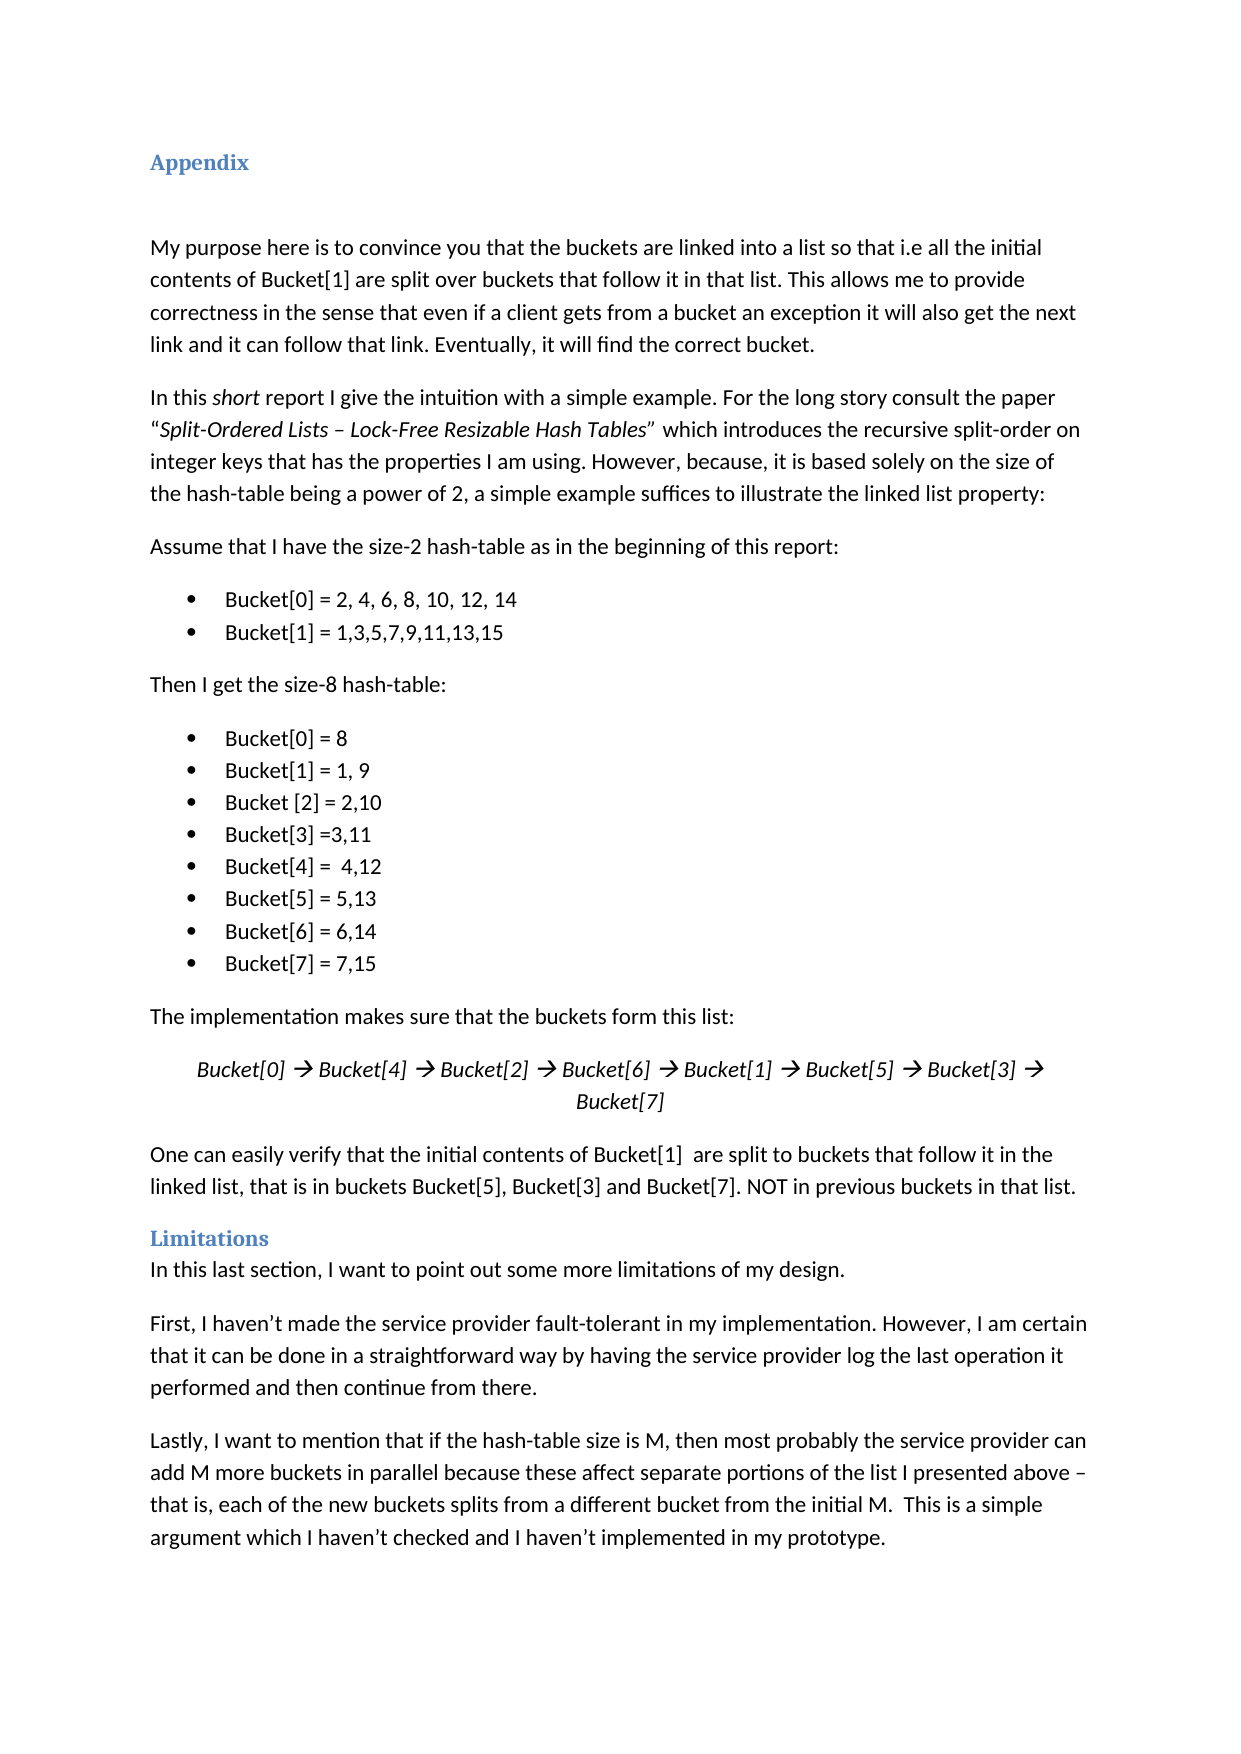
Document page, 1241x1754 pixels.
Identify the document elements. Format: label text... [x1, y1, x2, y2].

text The implementation makes sure that the buckets form this list: [150, 1002, 1090, 1030]
text In this last section, I want to point out some more limitations of my design. [150, 1256, 1090, 1284]
list Bucket[3] =3,11 [187, 820, 1090, 848]
text Bucket[0] Bucket[4] Bucket[2] Bucket[6] Bucket[1] Bucket[5] Bucket[3] Bucket[7] [150, 1055, 1090, 1115]
list Bucket[0] = 8 [187, 724, 1090, 752]
subtitle Appendix [150, 150, 1090, 176]
text In this short report I give the intuition with a simple example. For the long story consult the paper “Split-Ordered Lists – Lock-Free Resizable Hash Tables” which introduces the recursive split-order on integer keys that has the properties I am using. However, because, it is based solely on the size of the hash-table being a power of 2, a simple example suffices to illustrate the linked list property: [150, 383, 1090, 507]
subtitle Limitations [150, 1225, 1090, 1252]
list Bucket[1] = 1,3,5,7,9,11,13,15 [187, 618, 1090, 646]
text My purpose here is to convince you that the buckets are linked into a list so that i.e all the initial contents of Bucket[1] are split over buckets that follow it in that list. This allows me to provide correctness in the sense that even if a client gets from a bucket an exception it will also get the next link and it can follow that link. Eventually, it will find the correct bucket. [150, 233, 1090, 358]
list Bucket[1] = 1, 9 [187, 756, 1090, 784]
text One can easily verify that the initial contents of Bucket[1] are split to buckets that follow it in the linked list, that is in buckets Bucket[5], Bucket[3] and Bucket[7]. NOT in previous buckets in that list. [150, 1140, 1090, 1200]
list Bucket[7] = 7,15 [187, 949, 1090, 977]
text First, I haven’t made the service provider fault-tolerant in my implementation. However, I am certain that it can be done in a straightforward way by having the service provider log the last operation it performed and then continue from there. [150, 1309, 1090, 1401]
text Then I get the size-8 hash-table: [150, 671, 1090, 699]
list Bucket [2] = 2,10 [187, 788, 1090, 816]
text Assume that I have the size-2 hash-table as in the beginning of this report: [150, 532, 1090, 560]
list Bucket[6] = 6,14 [187, 917, 1090, 945]
text Lastly, I want to mention that if the hash-table size is M, then most probably the service provider can add M more buckets in parallel because these affect separate portions of the list I presented above – that is, each of the new buckets splits from a different bucket from the initial M. This is a simple argument which I haven’t checked and I haven’t implemented in my prototype. [150, 1426, 1090, 1551]
list Bucket[0] = 2, 4, 6, 8, 10, 12, 14 [187, 585, 1090, 613]
list Bucket[5] = 5,13 [187, 884, 1090, 913]
list Bucket[4] = 4,12 [187, 852, 1090, 880]
